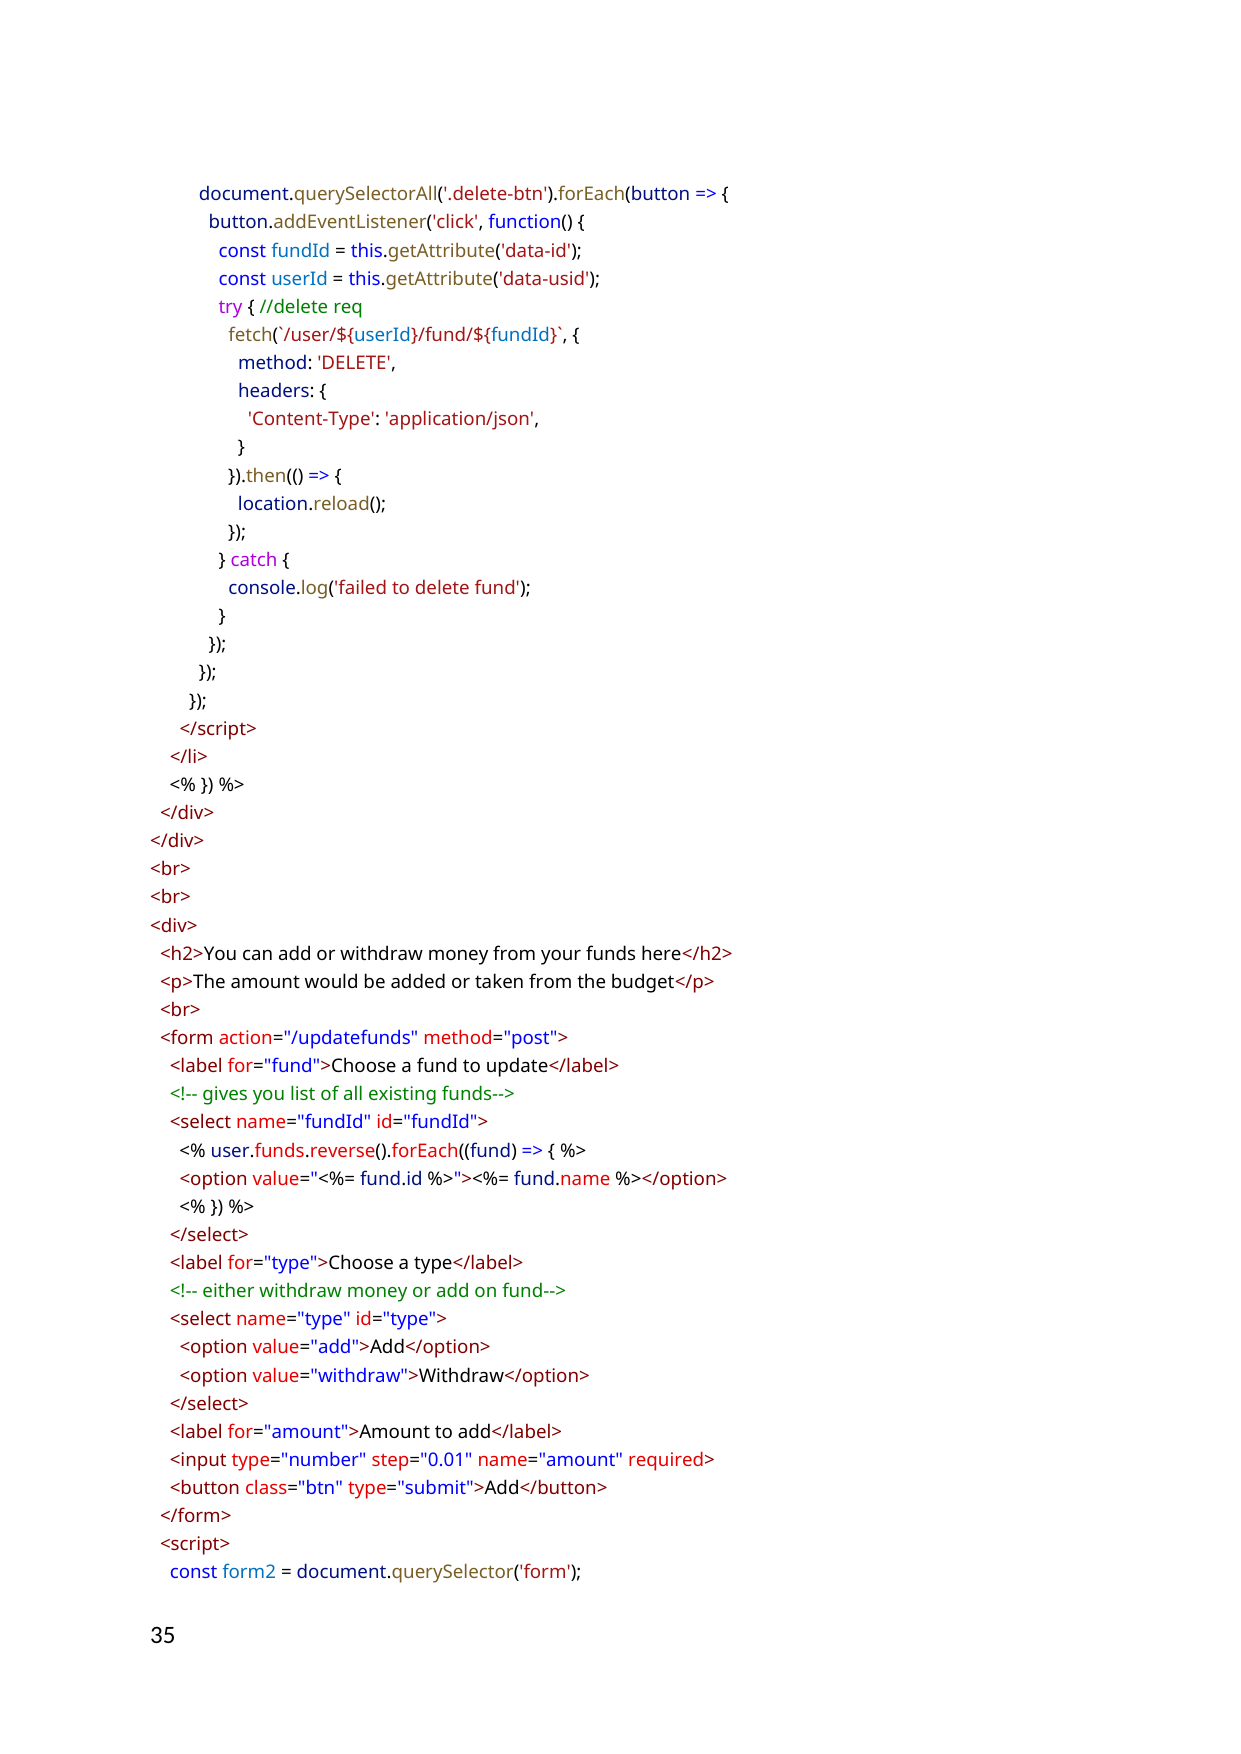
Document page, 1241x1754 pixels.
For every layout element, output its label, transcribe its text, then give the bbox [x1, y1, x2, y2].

text <% }) %> [150, 769, 1090, 797]
text } [150, 600, 1090, 628]
text <% user.funds.reverse().forEach((fund) => { %> [150, 1134, 1090, 1162]
text } catch { [150, 544, 1090, 572]
text <form action="/updatefunds" method="post"> [150, 1022, 1090, 1050]
text <option value="withdraw">Withdraw</option> [150, 1359, 1090, 1387]
text const userId = this.getAttribute('data-usid'); [150, 262, 1090, 291]
text <script> [150, 1528, 1090, 1556]
text }); [150, 684, 1090, 712]
text <option value="add">Add</option> [150, 1331, 1090, 1359]
text <label for="amount">Amount to add</label> [150, 1416, 1090, 1444]
text </div> [150, 825, 1090, 853]
text }); [150, 656, 1090, 684]
text <button class="btn" type="submit">Add</button> [150, 1472, 1090, 1500]
text console.log('failed to delete fund'); [150, 572, 1090, 600]
text const fundId = this.getAttribute('data-id'); [150, 234, 1090, 262]
text <div> [150, 909, 1090, 937]
text </div> [150, 797, 1090, 825]
text <p>The amount would be added or taken from the budget</p> [150, 966, 1090, 994]
text method: 'DELETE', [150, 347, 1090, 375]
text try { //delete req [150, 291, 1090, 319]
text } [150, 431, 1090, 459]
text <label for="type">Choose a type</label> [150, 1247, 1090, 1275]
text <h2>You can add or withdraw money from your funds here</h2> [150, 937, 1090, 966]
text button.addEventListener('click', function() { [150, 206, 1090, 234]
text <br> [150, 853, 1090, 881]
text location.reload(); [150, 487, 1090, 516]
text document.querySelectorAll('.delete-btn').forEach(button => { [150, 178, 1090, 206]
text </script> [150, 712, 1090, 741]
text <!-- gives you list of all existing funds--> [150, 1078, 1090, 1106]
text </select> [150, 1387, 1090, 1416]
text <input type="number" step="0.01" name="amount" required> [150, 1444, 1090, 1472]
text <select name="fundId" id="fundId"> [150, 1106, 1090, 1134]
text <select name="type" id="type"> [150, 1303, 1090, 1331]
text }); [150, 516, 1090, 544]
text 'Content-Type': 'application/json', [150, 403, 1090, 431]
text <!-- either withdraw money or add on fund--> [150, 1275, 1090, 1303]
text <label for="fund">Choose a fund to update</label> [150, 1050, 1090, 1078]
text }); [150, 628, 1090, 656]
text <br> [150, 881, 1090, 909]
text <br> [150, 994, 1090, 1022]
text <option value="<%= fund.id %>"><%= fund.name %></option> [150, 1162, 1090, 1191]
text </form> [150, 1500, 1090, 1528]
text </li> [150, 741, 1090, 769]
text </select> [150, 1219, 1090, 1247]
text headers: { [150, 375, 1090, 403]
text <% }) %> [150, 1191, 1090, 1219]
text fetch(`/user/${userId}/fund/${fundId}`, { [150, 319, 1090, 347]
text }).then(() => { [150, 459, 1090, 487]
text const form2 = document.querySelector('form'); [150, 1556, 1090, 1584]
